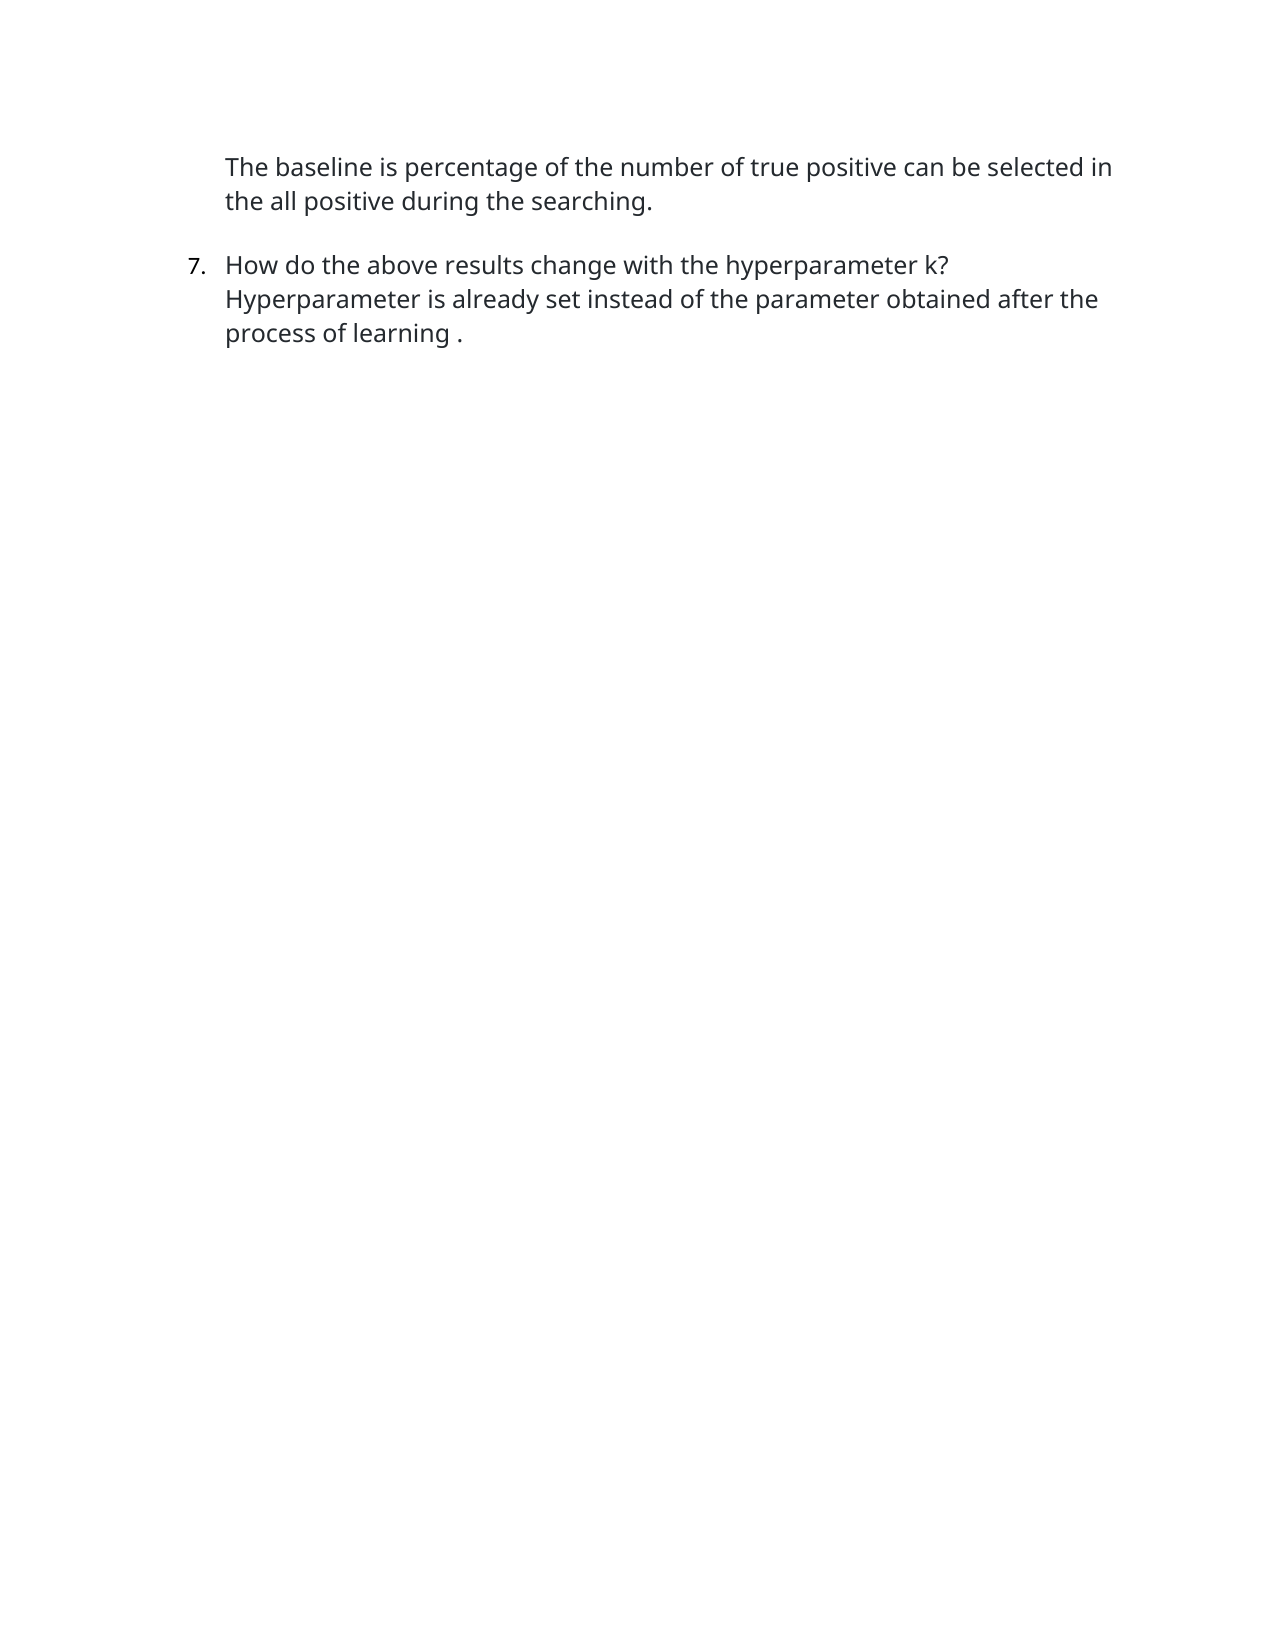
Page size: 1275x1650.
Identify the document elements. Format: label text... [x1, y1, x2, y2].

list Hyperparameter is already set instead of the parameter obtained after the process of learning . [225, 281, 1125, 349]
list How do the above results change with the hyperparameter k? [187, 247, 1125, 281]
text The baseline is percentage of the number of true positive can be selected in the all positive during the searching. [225, 150, 1125, 218]
